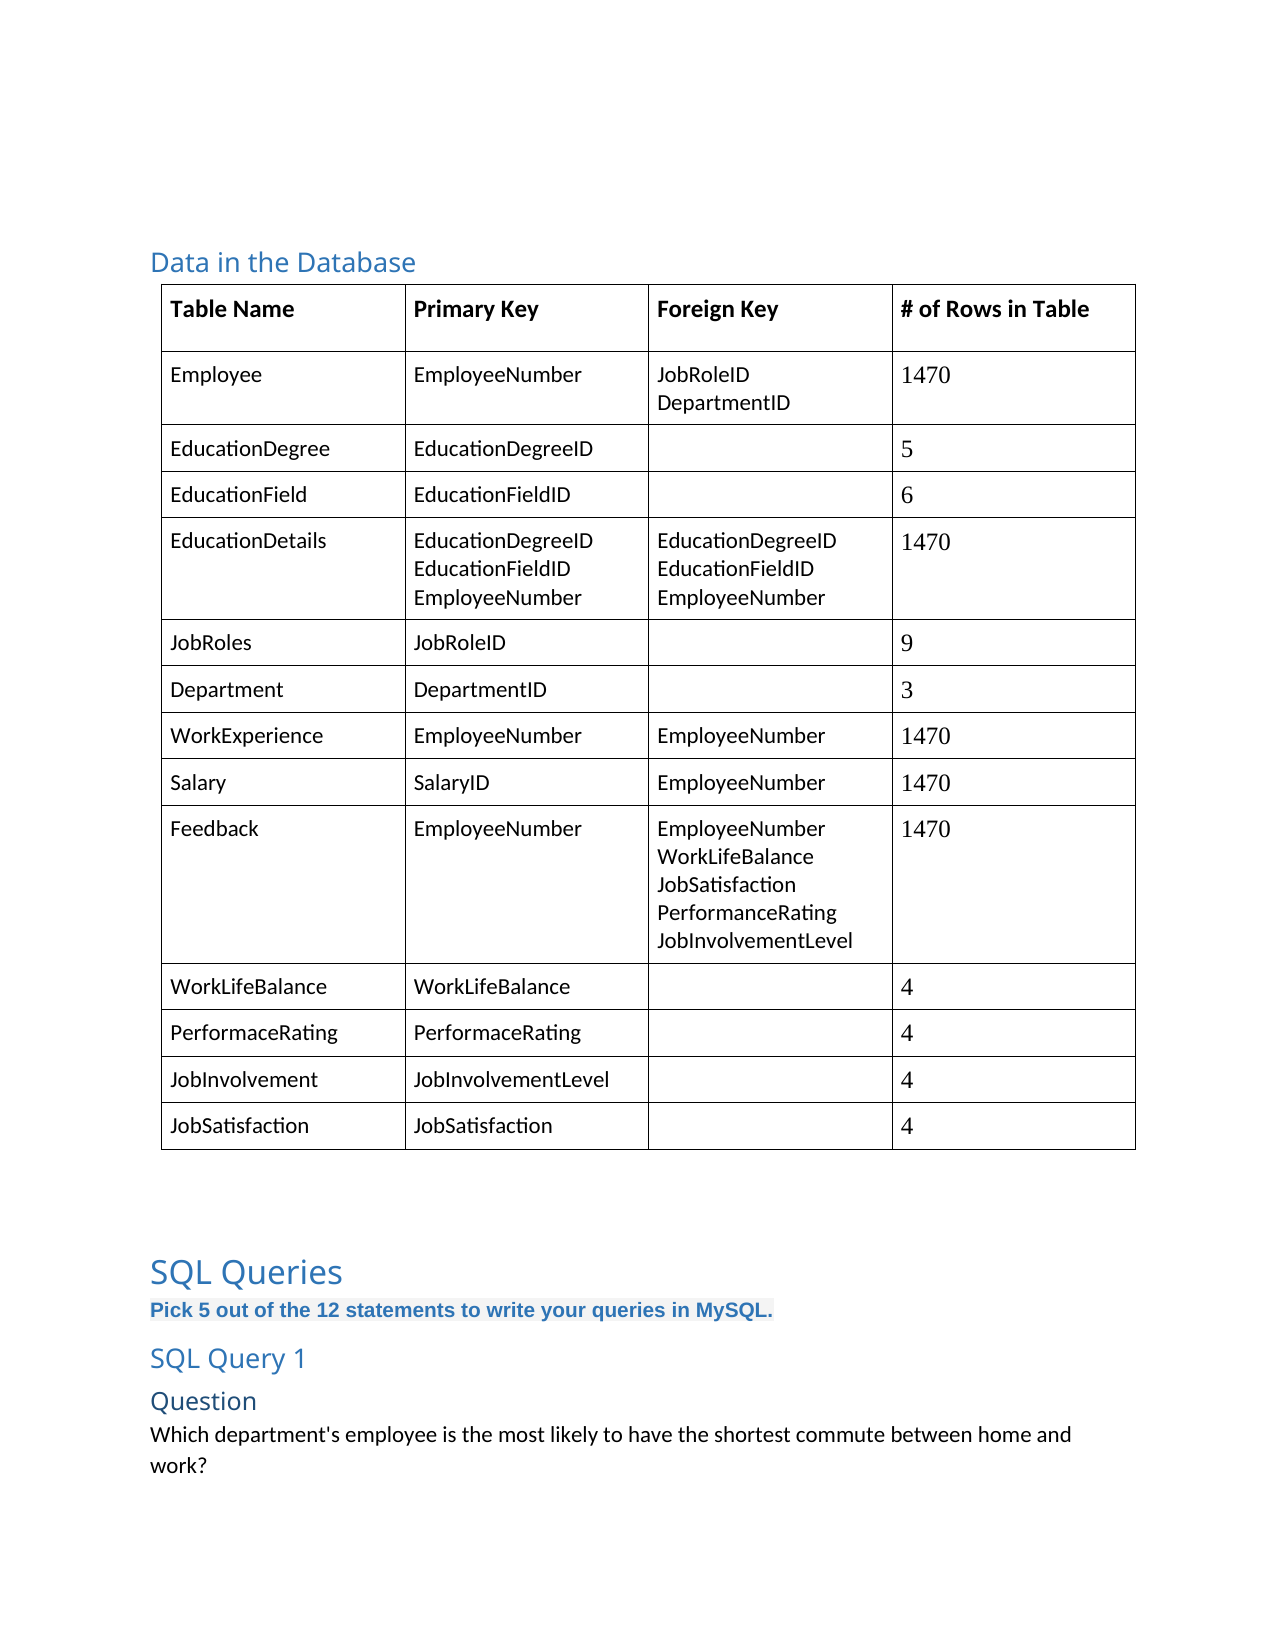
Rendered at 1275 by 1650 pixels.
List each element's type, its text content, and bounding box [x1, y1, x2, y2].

table_cell [649, 1103, 892, 1148]
table_cell 3 [893, 666, 1135, 712]
text Pick 5 out of the 12 statements to write your queries in MySQL. [150, 1297, 1125, 1321]
table_header Table Name [162, 285, 405, 351]
table_cell [649, 1057, 892, 1102]
table_cell 1470 [893, 759, 1135, 805]
table_cell [649, 666, 892, 712]
table_cell Salary [162, 759, 405, 805]
subtitle SQL Query 1 [150, 1340, 1125, 1377]
table_cell JobInvolvement [162, 1057, 405, 1102]
table_cell 4 [893, 1010, 1135, 1056]
table_cell [649, 472, 892, 517]
table_cell 1470 [893, 713, 1135, 758]
table_cell WorkLifeBalance [162, 964, 405, 1009]
table_cell JobRoles [162, 620, 405, 665]
table_cell 1470 [893, 518, 1135, 619]
table_cell 4 [893, 964, 1135, 1009]
table_cell JobRoleID [406, 620, 648, 665]
table_header Foreign Key [649, 285, 892, 351]
table_cell 6 [893, 472, 1135, 517]
table_cell EmployeeNumber [406, 352, 648, 424]
table_cell Employee [162, 352, 405, 424]
table_cell Feedback [162, 806, 405, 963]
table_cell JobRoleID DepartmentID [649, 352, 892, 424]
table_cell Department [162, 666, 405, 712]
text Which department's employee is the most likely to have the shortest commute between home and work? [150, 1421, 1125, 1479]
table_header # of Rows in Table [893, 285, 1135, 351]
table_cell EmployeeNumber WorkLifeBalance JobSatisfaction PerformanceRating JobInvolvementLevel [649, 806, 892, 963]
table_cell EmployeeNumber [406, 713, 648, 758]
table_cell PerformaceRating [162, 1010, 405, 1056]
table_cell PerformaceRating [406, 1010, 648, 1056]
table_cell [649, 1010, 892, 1056]
table_header Primary Key [406, 285, 648, 351]
table_cell JobInvolvementLevel [406, 1057, 648, 1102]
table_cell EmployeeNumber [649, 759, 892, 805]
table_cell WorkLifeBalance [406, 964, 648, 1009]
table_cell EducationDegreeID EducationFieldID EmployeeNumber [649, 518, 892, 619]
subtitle SQL Queries [150, 1248, 1125, 1294]
subtitle Question [150, 1384, 1125, 1418]
table_cell EducationDegreeID [406, 425, 648, 471]
table_cell 5 [893, 425, 1135, 471]
table_cell WorkExperience [162, 713, 405, 758]
table_cell 1470 [893, 352, 1135, 424]
table_cell 9 [893, 620, 1135, 665]
table_cell EducationFieldID [406, 472, 648, 517]
table_cell [649, 425, 892, 471]
table_cell [649, 620, 892, 665]
subtitle Data in the Database [150, 244, 1125, 281]
table_cell JobSatisfaction [406, 1103, 648, 1148]
table_cell SalaryID [406, 759, 648, 805]
table_cell EducationField [162, 472, 405, 517]
table_cell JobSatisfaction [162, 1103, 405, 1148]
table_cell EmployeeNumber [649, 713, 892, 758]
table_cell 4 [893, 1103, 1135, 1148]
table_cell EducationDetails [162, 518, 405, 619]
table_cell [649, 964, 892, 1009]
table_cell EmployeeNumber [406, 806, 648, 963]
table_cell DepartmentID [406, 666, 648, 712]
table_cell EducationDegree [162, 425, 405, 471]
table_cell 4 [893, 1057, 1135, 1102]
table_cell 1470 [893, 806, 1135, 963]
table_cell EducationDegreeID EducationFieldID EmployeeNumber [406, 518, 648, 619]
